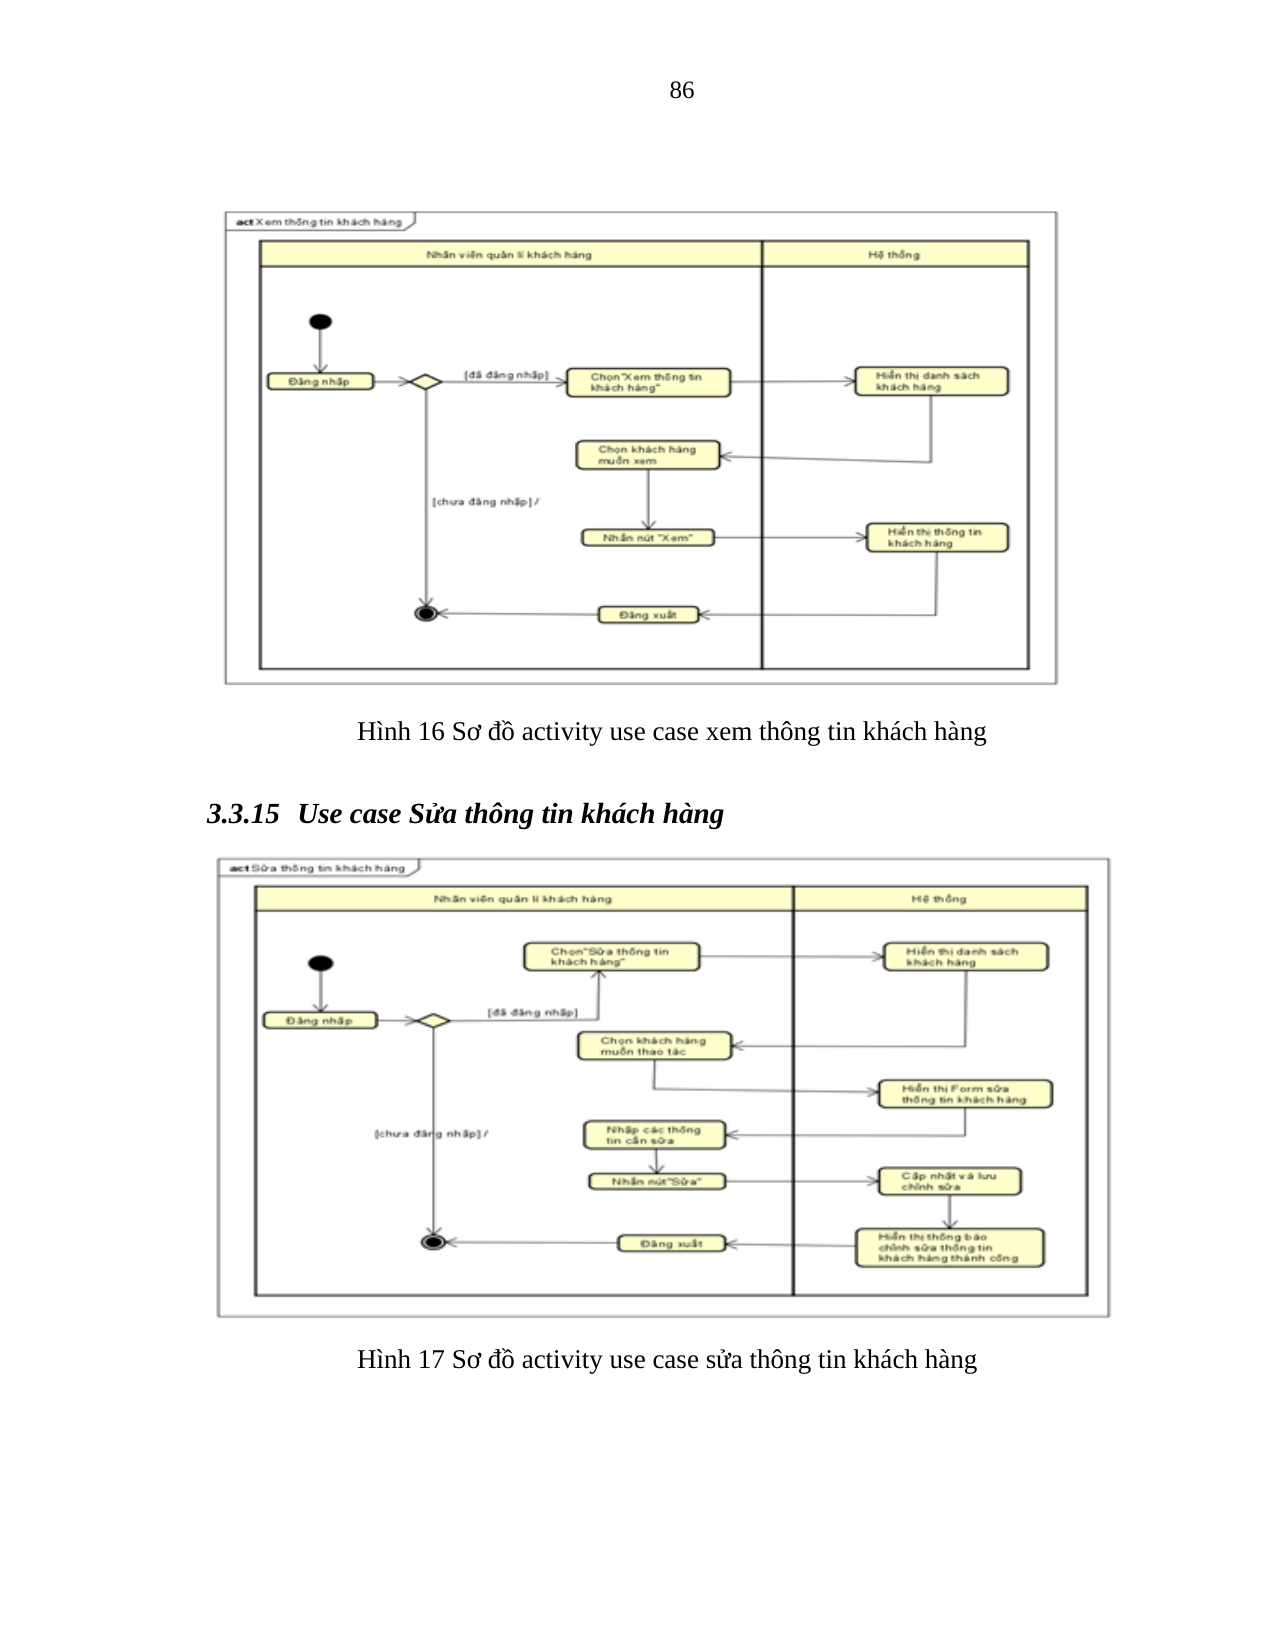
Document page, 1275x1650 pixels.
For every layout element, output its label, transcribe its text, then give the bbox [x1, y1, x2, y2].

text Hình 17 Sơ đồ activity use case sửa thông tin khách hàng [282, 1343, 1157, 1374]
picture [213, 206, 1064, 695]
text 3.3.15 Use case Sửa thông tin khách hàng [207, 796, 1157, 829]
text Hình 16 Sơ đồ activity use case xem thông tin khách hàng [282, 715, 1157, 746]
picture [206, 846, 1117, 1323]
